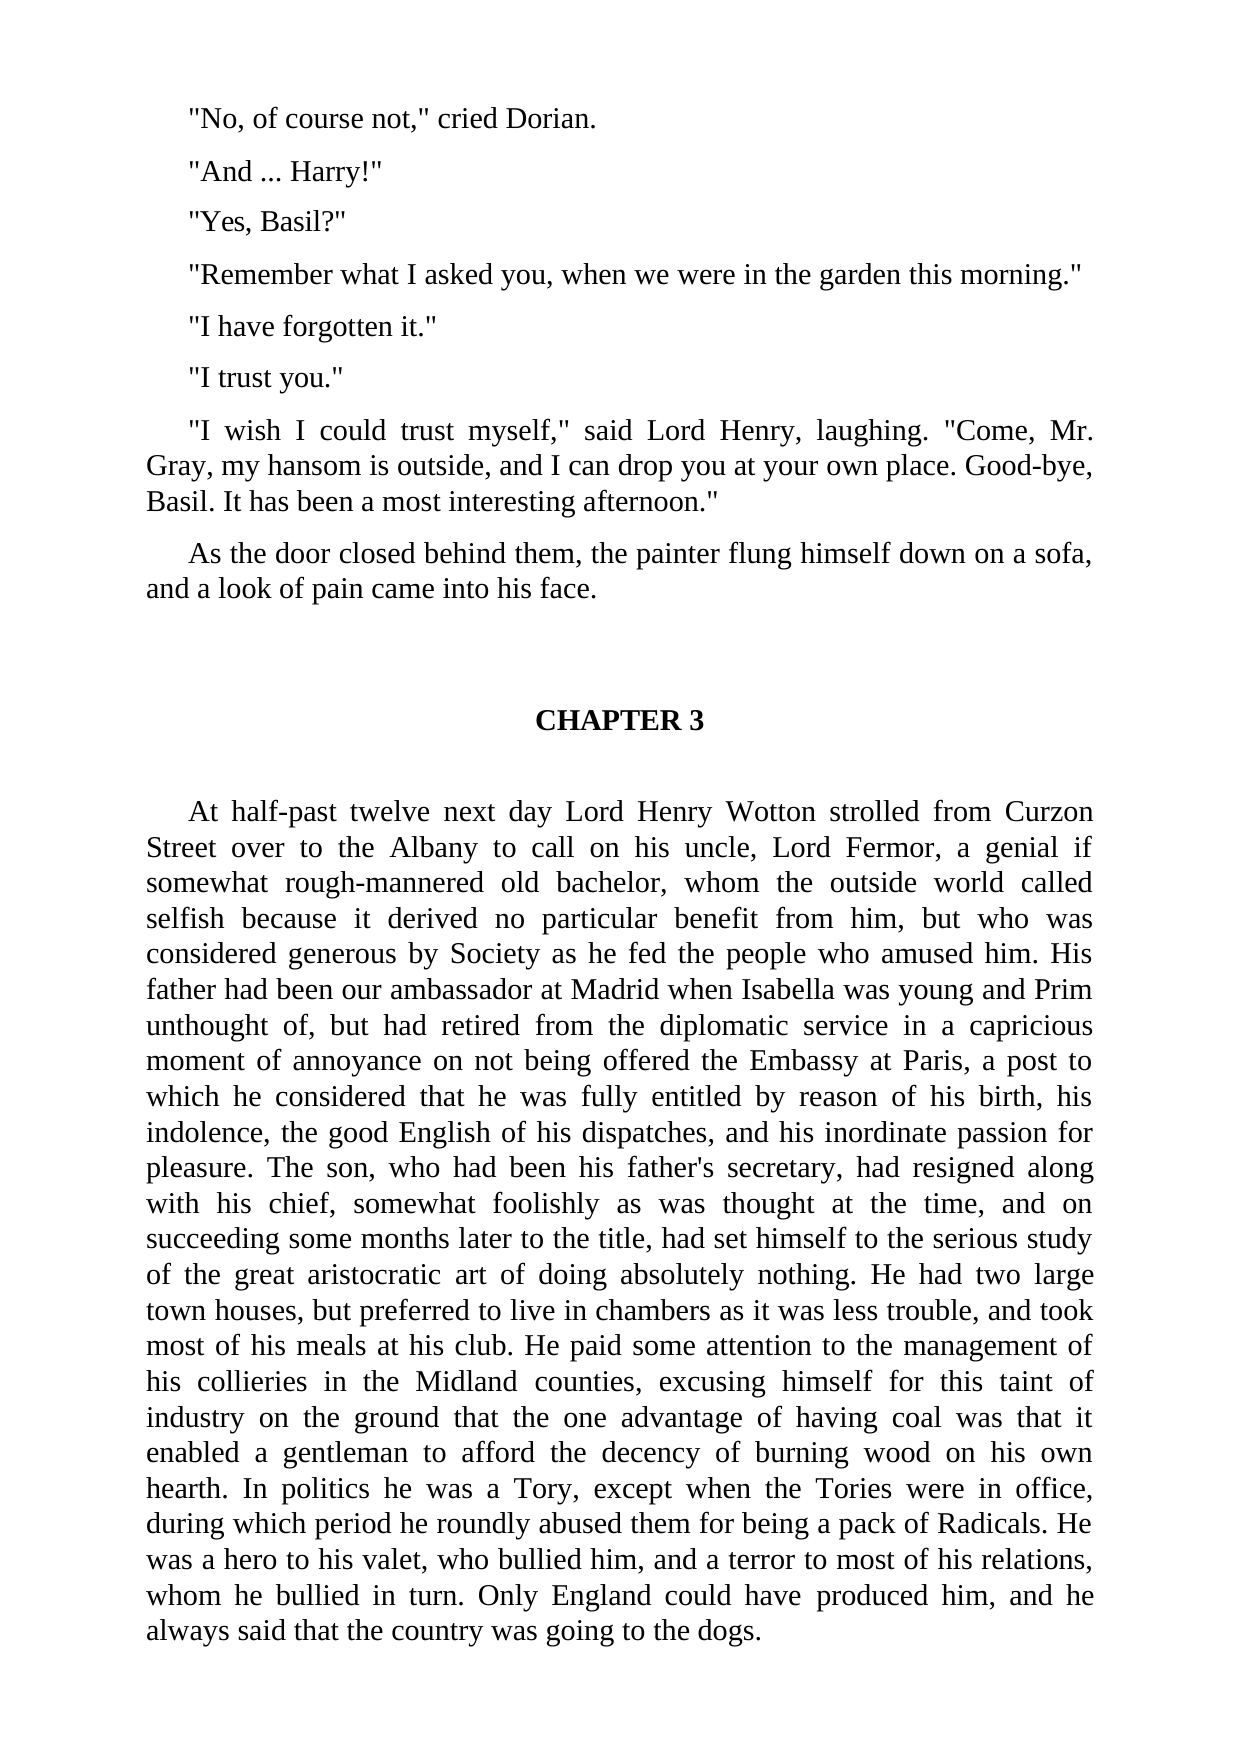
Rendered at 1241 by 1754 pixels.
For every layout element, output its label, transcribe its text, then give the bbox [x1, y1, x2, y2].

text At half-past twelve next day Lord Henry Wotton strolled from Curzon Street over to the Albany to call on his uncle, Lord Fermor, a genial if somewhat rough-mannered old bachelor, whom the outside world called selfish because it derived no particular benefit from him, but who was considered generous by Society as he fed the people who amused him. His father had been our ambassador at Madrid when Isabella was young and Prim unthought of, but had retired from the diplomatic service in a capricious moment of annoyance on not being offered the Embassy at Paris, a post to which he considered that he was fully entitled by reason of his birth, his indolence, the good English of his dispatches, and his inordinate passion for pleasure. The son, who had been his father's secretary, had resigned along with his chief, somewhat foolishly as was thought at the time, and on succeeding some months later to the title, had set himself to the serious study of the great aristocratic art of doing absolutely nothing. He had two large town houses, but preferred to live in chambers as it was less trouble, and took most of his meals at his club. He paid some attention to the management of his collieries in the Midland counties, excusing himself for this taint of industry on the ground that the one advantage of having coal was that it enabled a gentleman to afford the decency of burning wood on his own hearth. In politics he was a Tory, except when the Tories were in office, during which period he roundly abused them for being a pack of Radicals. He was a hero to his valet, who bullied him, and a terror to most of his relations, whom he bullied in turn. Only England could have produced him, and he always said that the country was going to the dogs. [146, 793, 1094, 1647]
text "Yes, Basil?" [188, 205, 1107, 238]
text "I wish I could trust myself," said Lord Henry, laughing. "Come, Mr. Gray, my hansom is outside, and I can drop you at your own place. Good-bye, Basil. It has been a most interesting afternoon." [146, 412, 1094, 518]
subtitle CHAPTER 3 [237, 702, 1003, 736]
text "I trust you." [188, 361, 1107, 394]
text "No, of course not," cried Dorian. "And ... Harry!" [188, 100, 630, 187]
text As the door closed behind them, the painter flung himself down on a sofa, and a look of pain came into his face. [146, 535, 1094, 605]
text "Remember what I asked you, when we were in the garden this morning." "I have forgotten it." [188, 256, 1086, 343]
